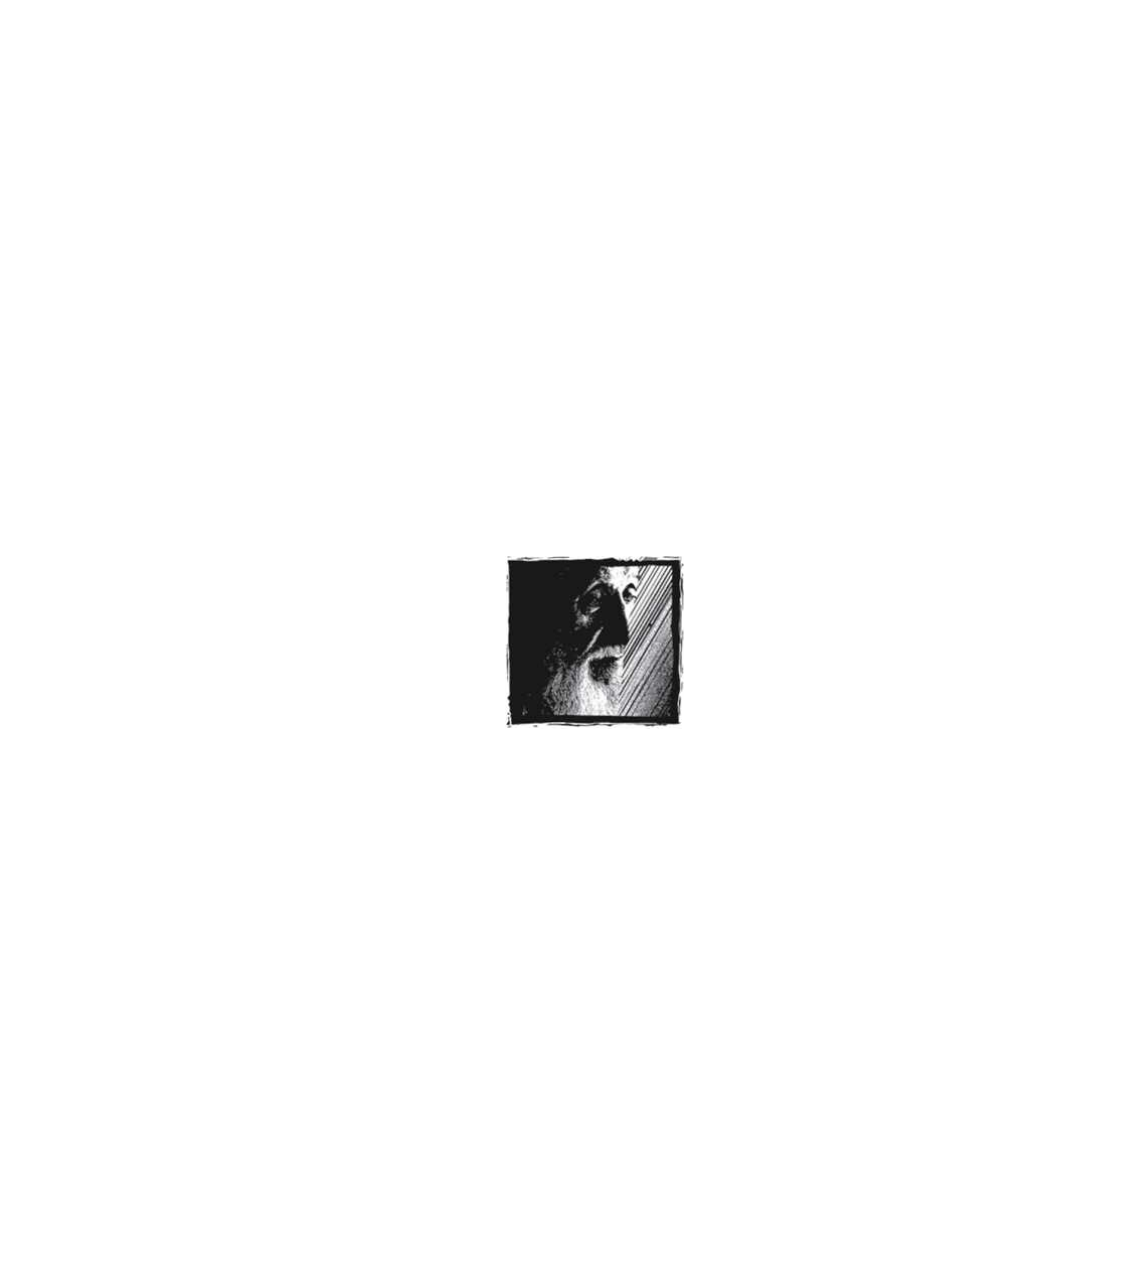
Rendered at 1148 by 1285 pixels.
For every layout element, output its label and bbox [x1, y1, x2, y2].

picture [505, 556, 685, 729]
